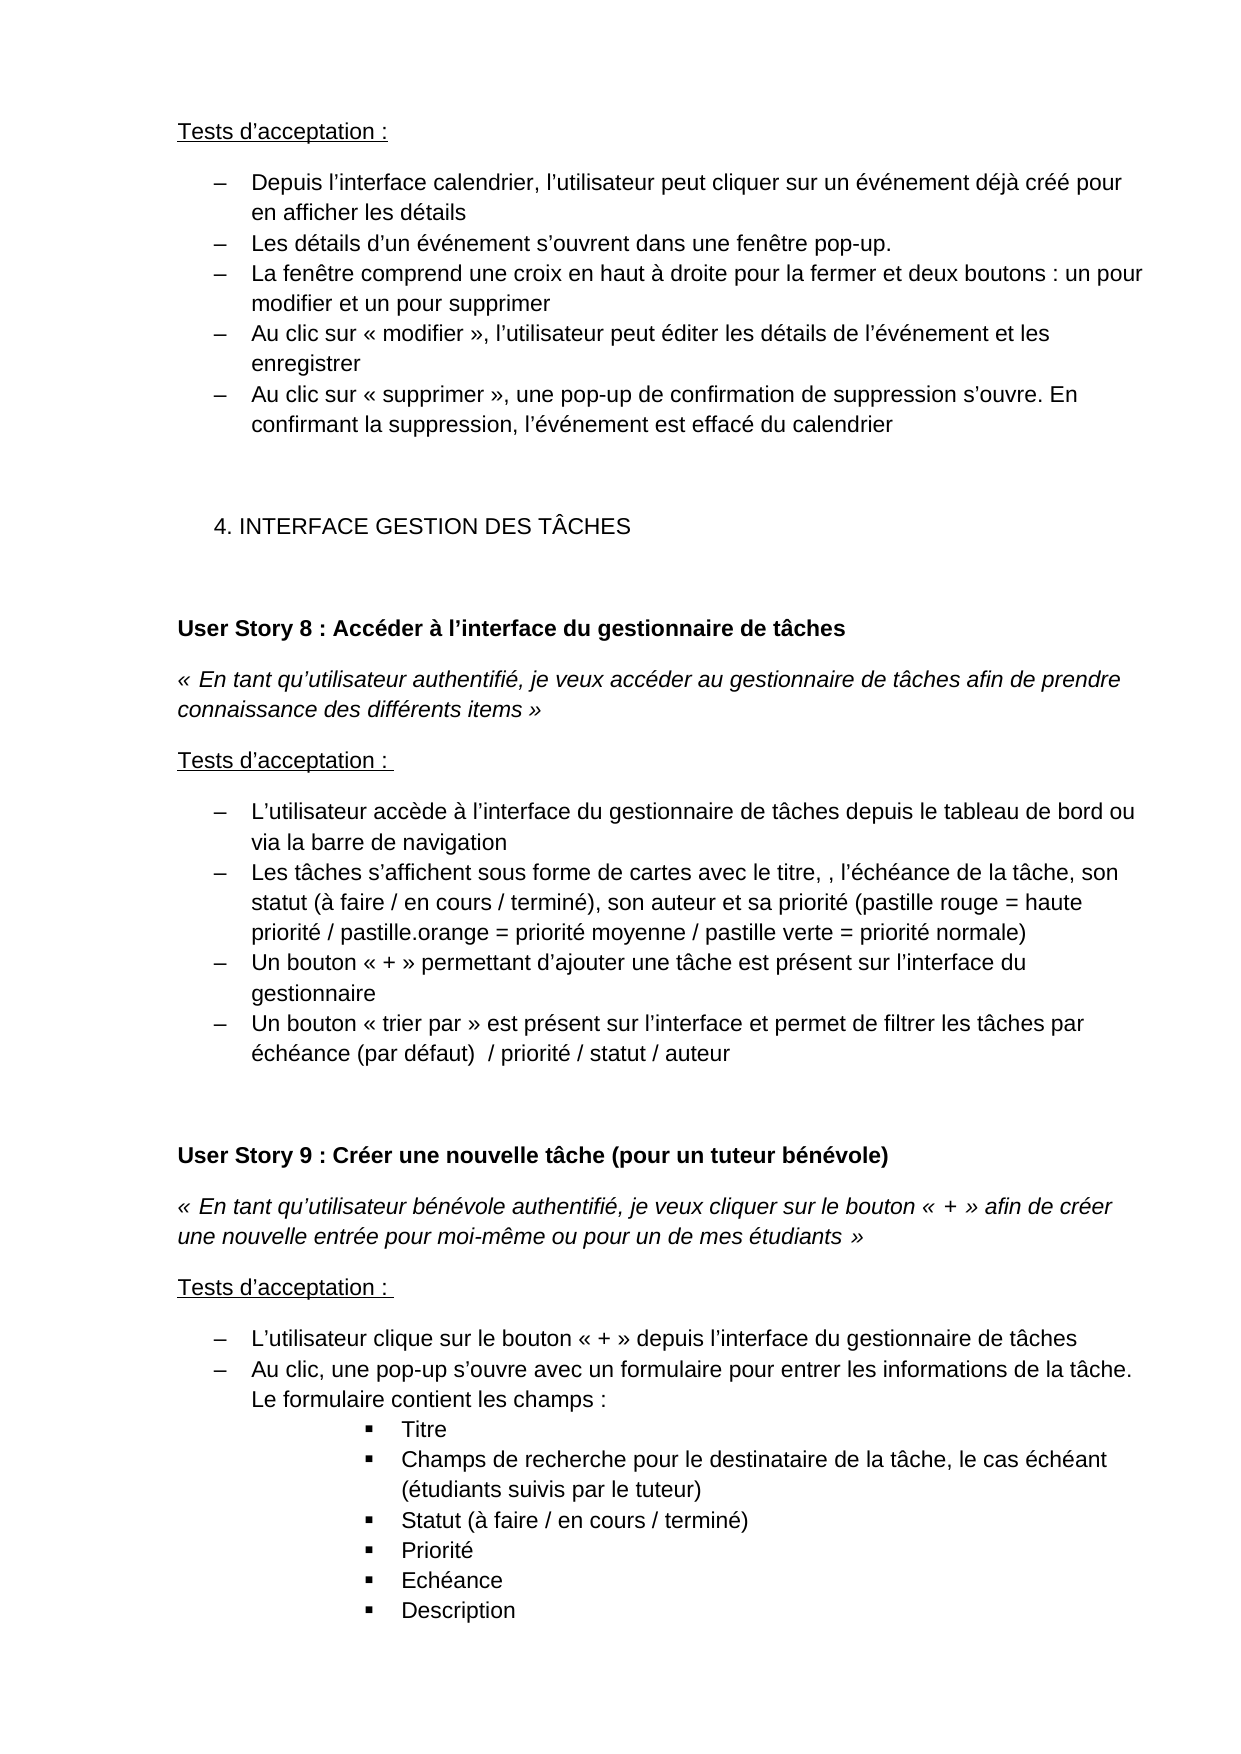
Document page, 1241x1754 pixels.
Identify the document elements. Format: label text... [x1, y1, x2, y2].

list Titre [363, 1416, 1152, 1442]
list Les tâches s’affichent sous forme de cartes avec le titre, , l’échéance de la tâche, son statut (à faire / en cours / terminé), son auteur et sa priorité (pastille rouge = haute priorité / pastille.orange = priorité moyenne / pastille verte = priorité normale) [213, 859, 1152, 946]
list Au clic sur « modifier », l’utilisateur peut éditer les détails de l’événement et les enregistrer [213, 320, 1152, 377]
list Au clic sur « supprimer », une pop-up de confirmation de suppression s’ouvre. En confirmant la suppression, l’événement est effacé du calendrier [213, 381, 1152, 437]
list La fenêtre comprend une croix en haut à droite pour la fermer et deux boutons : un pour modifier et un pour supprimer [213, 260, 1152, 316]
list Champs de recherche pour le destinataire de la tâche, le cas échéant (étudiants suivis par le tuteur) [363, 1446, 1152, 1503]
list Statut (à faire / en cours / terminé) [363, 1507, 1152, 1533]
text Tests d’acceptation : [177, 118, 1152, 144]
list Au clic, une pop-up s’ouvre avec un formulaire pour entrer les informations de la tâche. Le formulaire contient les champs : [213, 1356, 1152, 1412]
list Un bouton « trier par » est présent sur l’interface et permet de filtrer les tâches par échéance (par défaut) / priorité / statut / auteur [213, 1010, 1152, 1066]
text 4. INTERFACE GESTION DES TÂCHES [213, 513, 1152, 539]
text Tests d’acceptation : [177, 747, 1152, 774]
text User Story 8 : Accéder à l’interface du gestionnaire de tâches [177, 615, 1152, 641]
list Un bouton « + » permettant d’ajouter une tâche est présent sur l’interface du gestionnaire [213, 949, 1152, 1006]
list Echéance [363, 1567, 1152, 1593]
list L’utilisateur accède à l’interface du gestionnaire de tâches depuis le tableau de bord ou via la barre de navigation [213, 798, 1152, 855]
list Description [363, 1597, 1152, 1624]
list Depuis l’interface calendrier, l’utilisateur peut cliquer sur un événement déjà créé pour en afficher les détails [213, 169, 1152, 226]
list L’utilisateur clique sur le bouton « + » depuis l’interface du gestionnaire de tâches [213, 1325, 1152, 1352]
text « En tant qu’utilisateur bénévole authentifié, je veux cliquer sur le bouton « + » afin de créer une nouvelle entrée pour moi-même ou pour un de mes étudiants » [177, 1193, 1152, 1250]
text Tests d’acceptation : [177, 1274, 1152, 1301]
list Priorité [363, 1537, 1152, 1563]
text « En tant qu’utilisateur authentifié, je veux accéder au gestionnaire de tâches afin de prendre connaissance des différents items » [177, 666, 1152, 723]
list Les détails d’un événement s’ouvrent dans une fenêtre pop-up. [213, 229, 1152, 256]
text User Story 9 : Créer une nouvelle tâche (pour un tuteur bénévole) [177, 1142, 1152, 1168]
